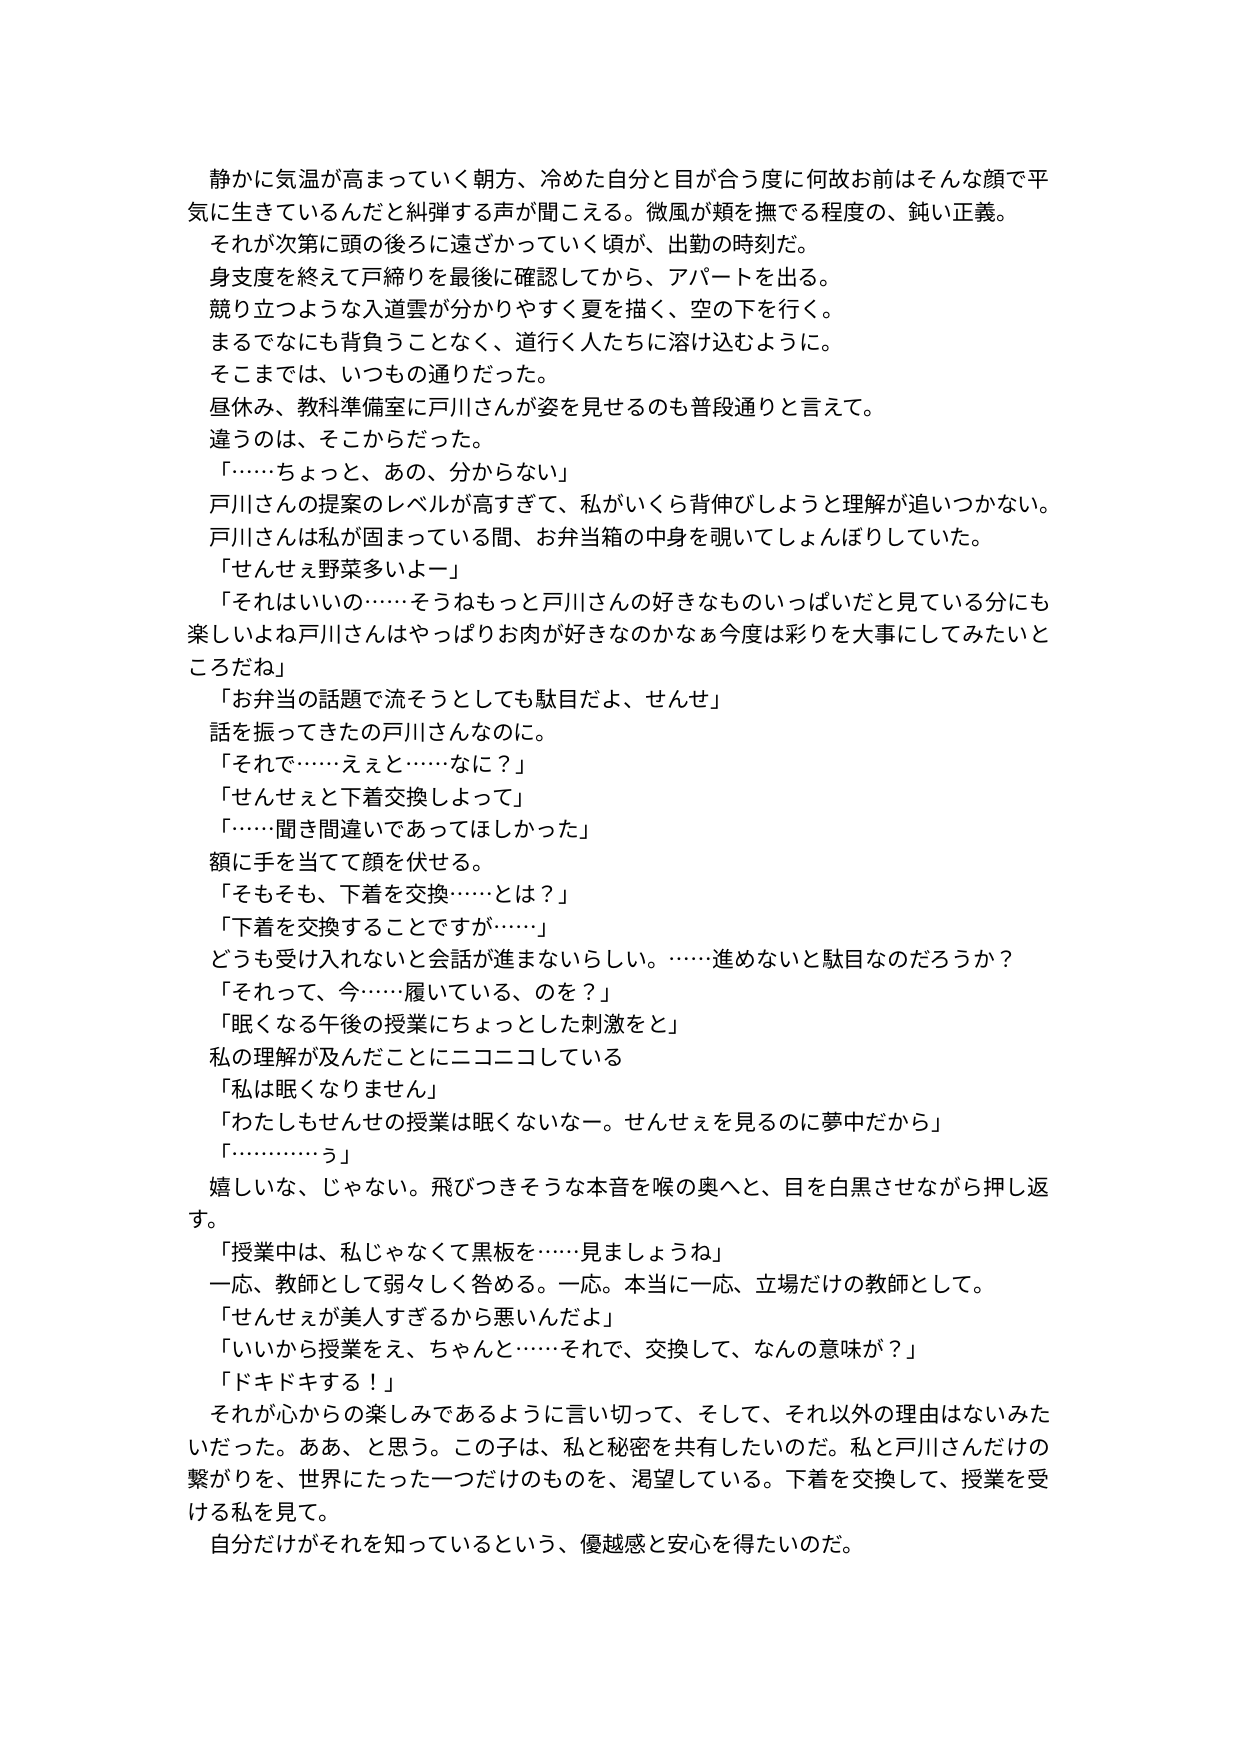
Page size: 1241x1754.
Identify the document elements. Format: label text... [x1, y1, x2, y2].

text それが次第に頭の後ろに遠ざかっていく頃が、出勤の時刻だ。 [187, 227, 1053, 259]
text 「私は眠くなりません」 [187, 1072, 1053, 1104]
text 一応、教師として弱々しく咎める。一応。本当に一応、立場だけの教師として。 [187, 1267, 1053, 1299]
text 「ドキドキする！」 [187, 1364, 1053, 1397]
text 身支度を終えて戸締りを最後に確認してから、アパートを出る。 [187, 259, 1053, 292]
text 「授業中は、私じゃなくて黒板を……見ましょうね」 [187, 1234, 1053, 1267]
text それが心からの楽しみであるように言い切って、そして、それ以外の理由はないみたいだった。ああ、と思う。この子は、私と秘密を共有したいのだ。私と戸川さんだけの繋がりを、世界にたった一つだけのものを、渇望している。下着を交換して、授業を受ける私を見て。 [187, 1397, 1053, 1527]
text 自分だけがそれを知っているという、優越感と安心を得たいのだ。 [187, 1527, 1053, 1559]
text 「そもそも、下着を交換……とは？」 [187, 877, 1053, 909]
text どうも受け入れないと会話が進まないらしい。……進めないと駄目なのだろうか？ [187, 942, 1053, 974]
text 戸川さんの提案のレベルが高すぎて、私がいくら背伸びしようと理解が追いつかない。 [187, 487, 1053, 519]
text 「せんせぇと下着交換しよって」 [187, 779, 1053, 812]
text 「それって、今……履いている、のを？」 [187, 974, 1053, 1007]
text 話を振ってきたの戸川さんなのに。 [187, 714, 1053, 747]
text 額に手を当てて顔を伏せる。 [187, 844, 1053, 877]
text 「わたしもせんせの授業は眠くないなー。せんせぇを見るのに夢中だから」 [187, 1104, 1053, 1137]
text そこまでは、いつもの通りだった。 [187, 357, 1053, 389]
text 「いいから授業をえ、ちゃんと……それで、交換して、なんの意味が？」 [187, 1332, 1053, 1364]
text 「下着を交換することですが……」 [187, 909, 1053, 942]
text 嬉しいな、じゃない。飛びつきそうな本音を喉の奥へと、目を白黒させながら押し返す。 [187, 1169, 1053, 1234]
text まるでなにも背負うことなく、道行く人たちに溶け込むように。 [187, 324, 1053, 357]
text 「せんせぇ野菜多いよー」 [187, 552, 1053, 584]
text 「……ちょっと、あの、分からない」 [187, 454, 1053, 487]
text 「それで……えぇと……なに？」 [187, 747, 1053, 779]
text 競り立つような入道雲が分かりやすく夏を描く、空の下を行く。 [187, 292, 1053, 324]
text 私の理解が及んだことにニコニコしている [187, 1039, 1053, 1072]
text 「…………ぅ」 [187, 1137, 1053, 1169]
text 違うのは、そこからだった。 [187, 422, 1053, 454]
text 「……聞き間違いであってほしかった」 [187, 812, 1053, 844]
text 戸川さんは私が固まっている間、お弁当箱の中身を覗いてしょんぼりしていた。 [187, 519, 1053, 552]
text 「せんせぇが美人すぎるから悪いんだよ」 [187, 1299, 1053, 1332]
text 「お弁当の話題で流そうとしても駄目だよ、せんせ」 [187, 682, 1053, 714]
text 「眠くなる午後の授業にちょっとした刺激をと」 [187, 1007, 1053, 1039]
text 静かに気温が高まっていく朝方、冷めた自分と目が合う度に何故お前はそんな顔で平気に生きているんだと糾弾する声が聞こえる。微風が頬を撫でる程度の、鈍い正義。 [187, 162, 1053, 227]
text 「それはいいの……そうねもっと戸川さんの好きなものいっぱいだと見ている分にも楽しいよね戸川さんはやっぱりお肉が好きなのかなぁ今度は彩りを大事にしてみたいところだね」 [187, 584, 1053, 682]
text 昼休み、教科準備室に戸川さんが姿を見せるのも普段通りと言えて。 [187, 389, 1053, 422]
